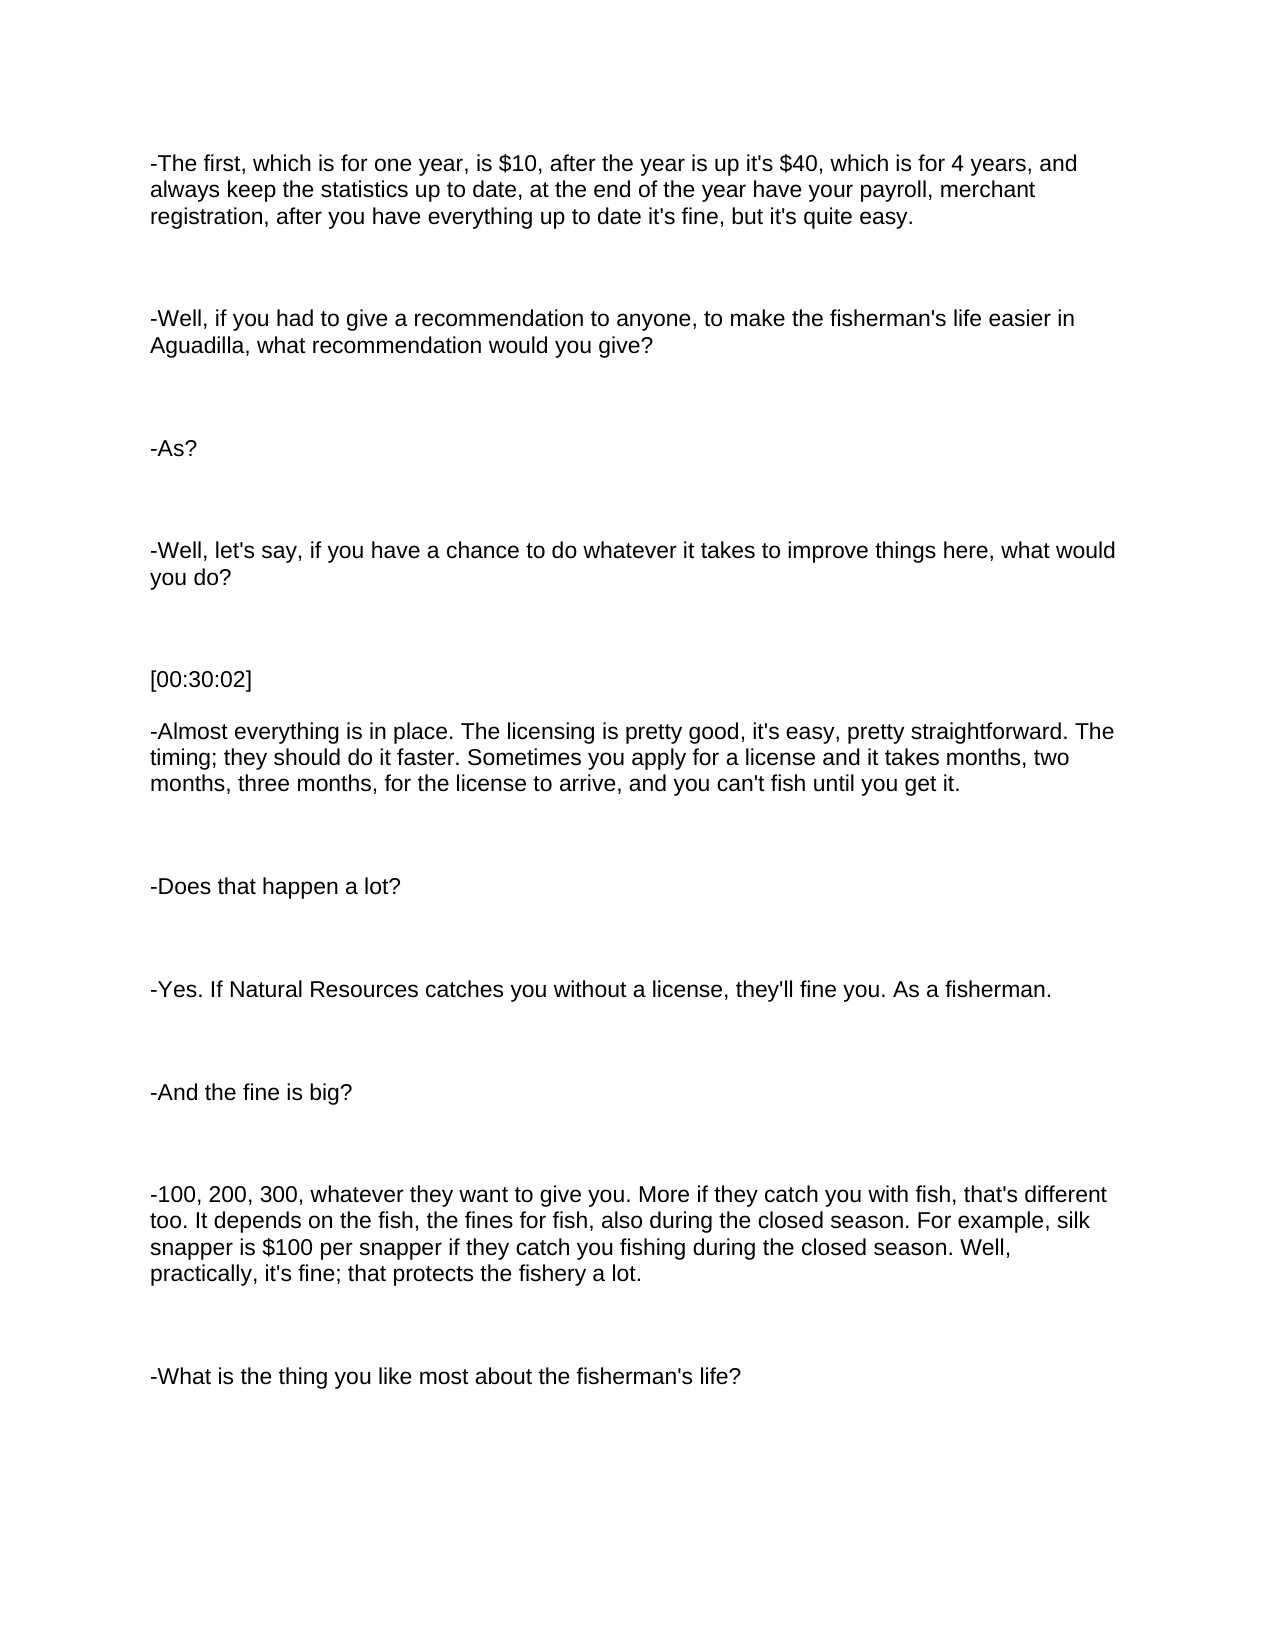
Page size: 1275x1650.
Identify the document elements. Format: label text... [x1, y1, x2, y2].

text -Well, if you had to give a recommendation to anyone, to make the fisherman's life easier in Aguadilla, what recommendation would you give? [150, 305, 1125, 358]
text -Well, let's say, if you have a chance to do whatever it takes to improve things here, what would you do? [150, 537, 1125, 590]
text -Does that happen a lot? [150, 873, 1125, 899]
text [00:30:02] [150, 666, 1125, 693]
text -What is the thing you like most about the fisherman's life? [150, 1363, 1125, 1389]
text -And the fine is big? [150, 1078, 1125, 1105]
text -The first, which is for one year, is $10, after the year is up it's $40, which is for 4 years, and always keep the statistics up to date, at the end of the year have your payroll, merchant registration, after you have everything up to date it's fine, but it's quite easy. [150, 150, 1125, 229]
text -As? [150, 434, 1125, 461]
text -100, 200, 300, whatever they want to give you. More if they catch you with fish, that's different too. It depends on the fish, the fines for fish, also during the closed season. For example, silk snapper is $100 per snapper if they catch you fishing during the closed season. Well, practically, it's fine; that protects the fishery a lot. [150, 1181, 1125, 1287]
text -Almost everything is in place. The licensing is pretty good, it's easy, pretty straightforward. The timing; they should do it faster. Sometimes you apply for a license and it takes months, two months, three months, for the license to arrive, and you can't fish until you get it. [150, 718, 1125, 797]
text -Yes. If Natural Resources catches you without a license, they'll fine you. As a fisherman. [150, 976, 1125, 1002]
